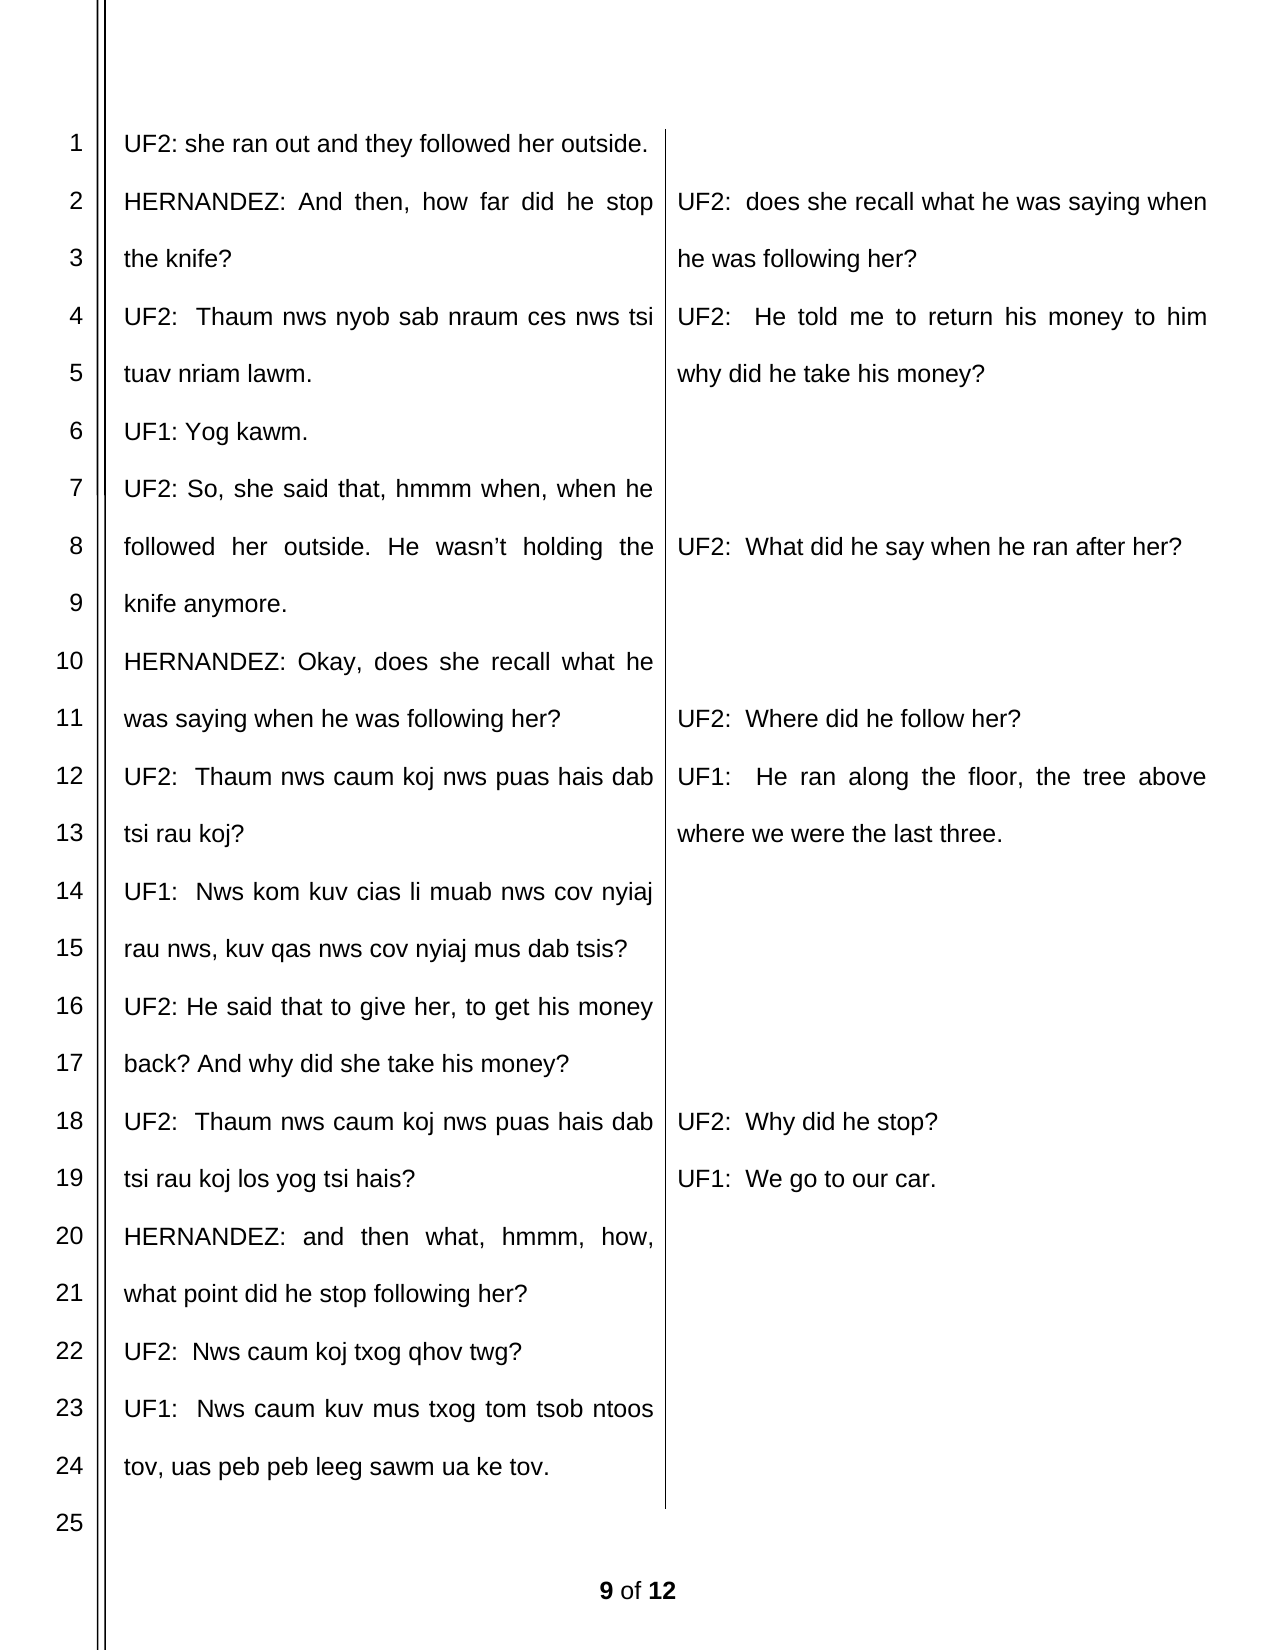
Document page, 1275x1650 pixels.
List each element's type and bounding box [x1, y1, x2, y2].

table_header [666, 129, 1219, 1509]
table_header [113, 129, 665, 1509]
